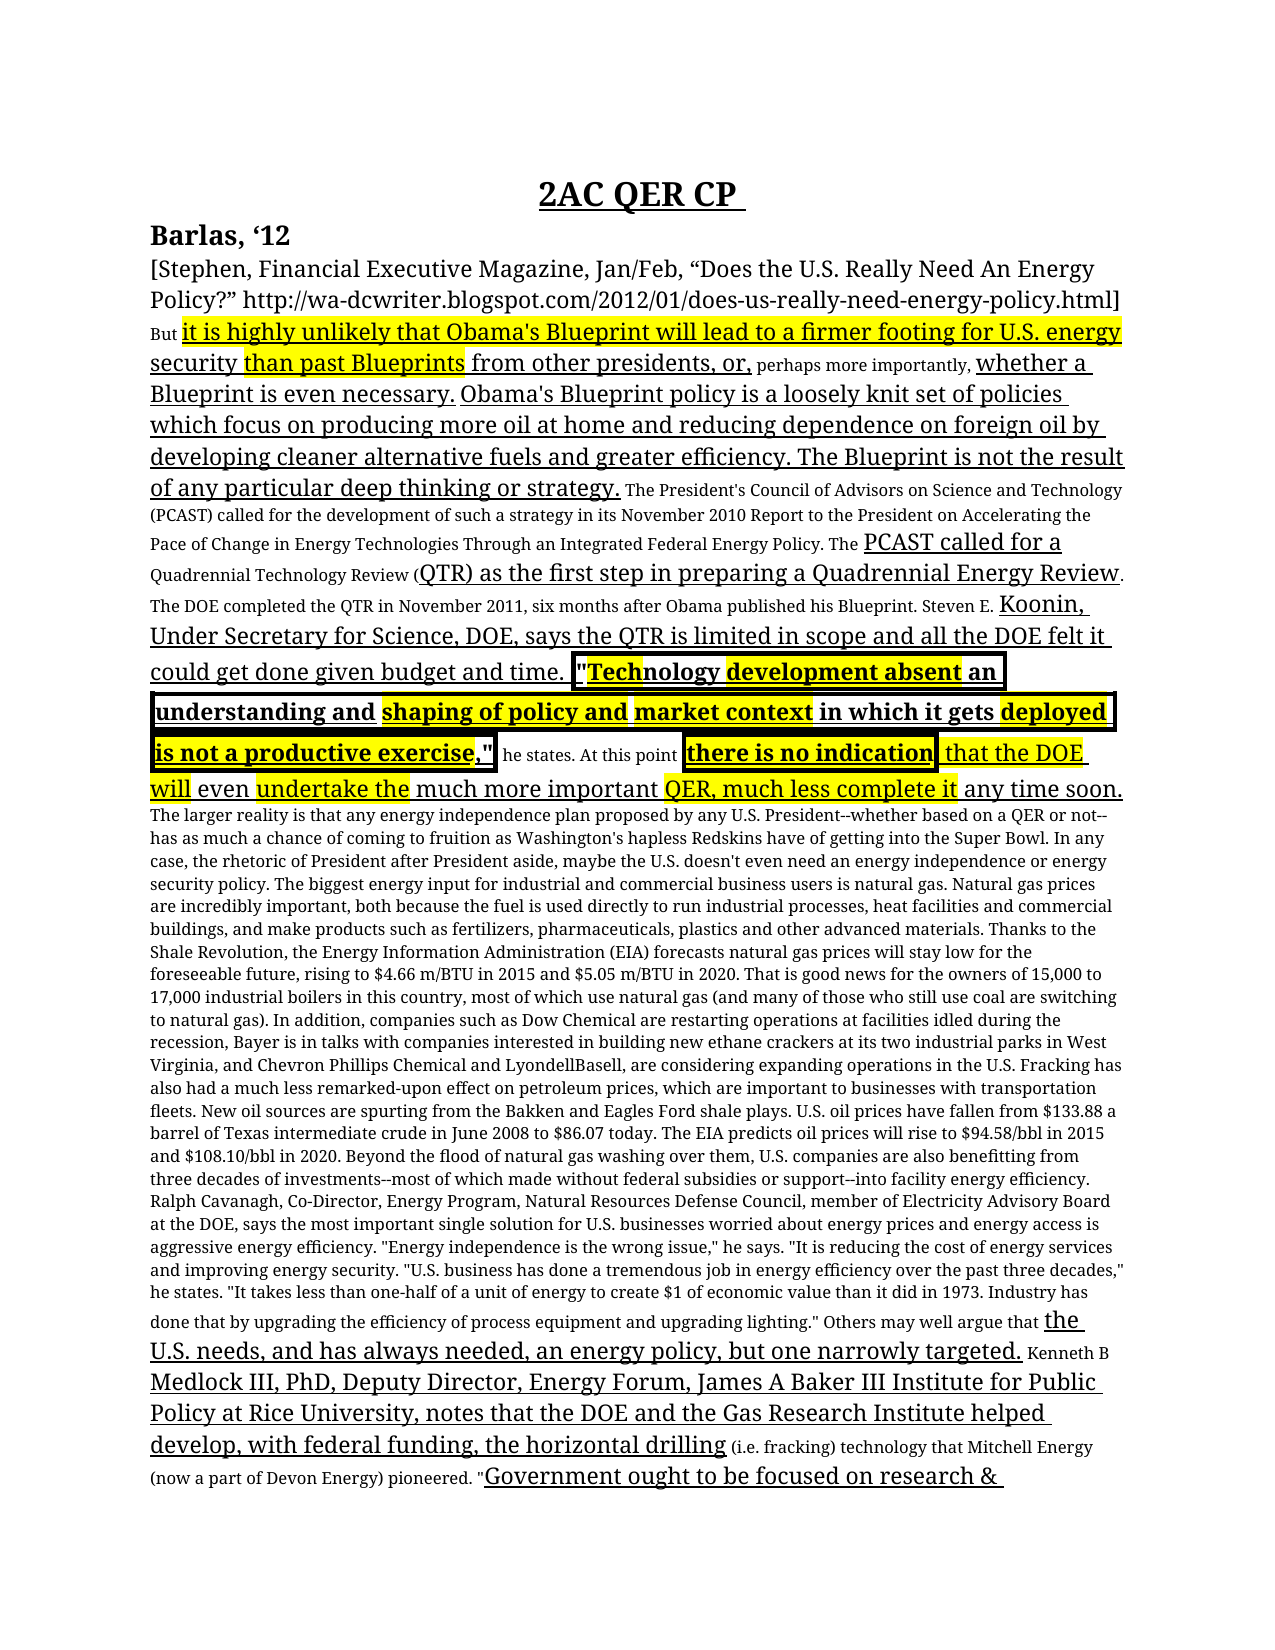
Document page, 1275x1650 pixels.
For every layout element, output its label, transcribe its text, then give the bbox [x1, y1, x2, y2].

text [150, 469, 1125, 1491]
subtitle 2AC QER CP [150, 171, 1125, 216]
text [Stephen, Financial Executive Magazine, Jan/Feb, “Does the U.S. Really Need An Energy Policy?” http://wa-dcwriter.blogspot.com/2012/01/does-us-really-need-energy-policy.html] [150, 253, 1125, 316]
text Barlas, ‘12 [150, 216, 1125, 253]
